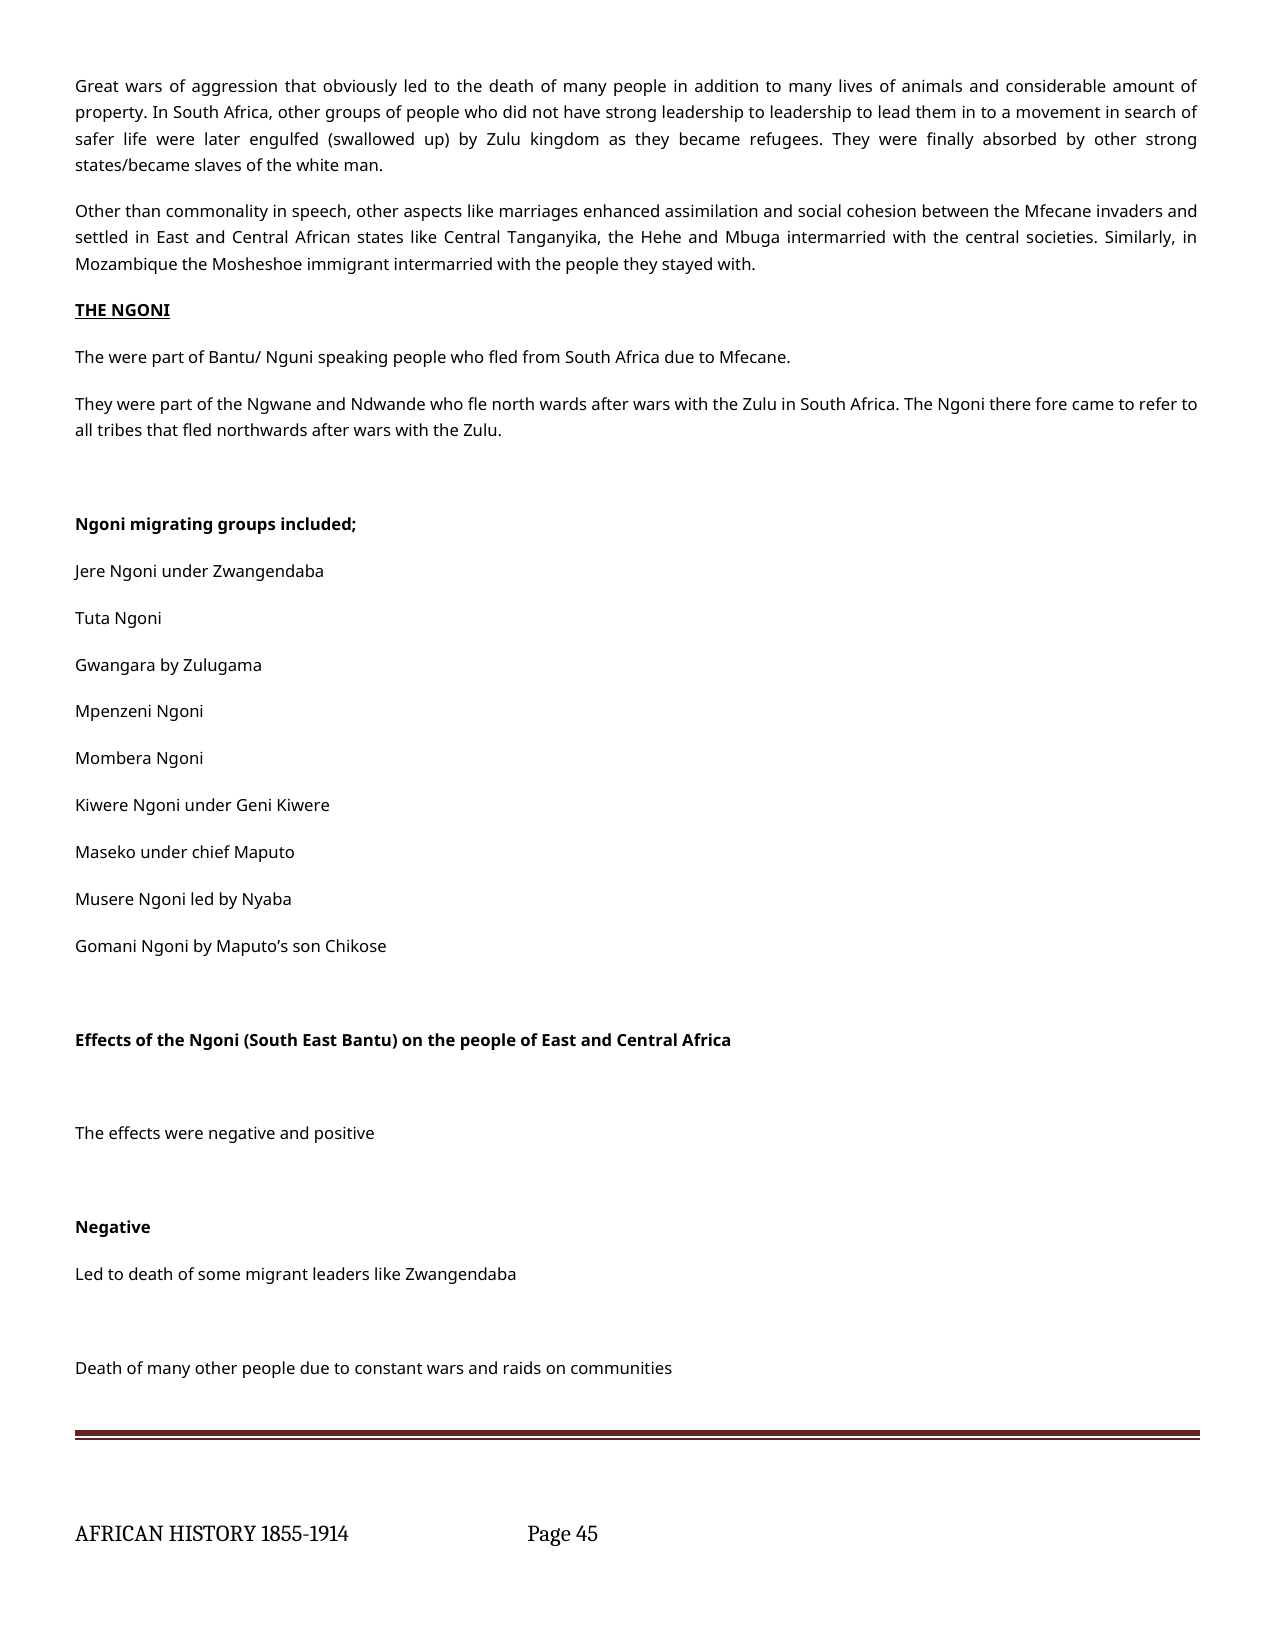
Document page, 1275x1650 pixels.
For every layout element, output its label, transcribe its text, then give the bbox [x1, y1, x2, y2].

text Negative [75, 1216, 1200, 1238]
text They were part of the Ngwane and Ndwande who fle north wards after wars with the Zulu in South Africa. The Ngoni there fore came to refer to all tribes that fled northwards after wars with the Zulu. [75, 393, 1200, 441]
text Mpenzeni Ngoni [75, 700, 1200, 723]
text Other than commonality in speech, other aspects like marriages enhanced assimilation and social cohesion between the Mfecane invaders and settled in East and Central African states like Central Tanganyika, the Hehe and Mbuga intermarried with the central societies. Similarly, in Mozambique the Mosheshoe immigrant intermarried with the people they stayed with. [75, 200, 1200, 275]
text Great wars of aggression that obviously led to the death of many people in addition to many lives of animals and considerable amount of property. In South Africa, other groups of people who did not have strong leadership to leadership to lead them in to a movement in search of safer life were later engulfed (swallowed up) by Zulu kingdom as they became refugees. They were finally absorbed by other strong states/became slaves of the white man. [75, 75, 1200, 176]
text Effects of the Ngoni (South East Bantu) on the people of East and Central Africa [75, 1028, 1200, 1051]
text Jere Ngoni under Zwangendaba [75, 559, 1200, 582]
text Tuta Ngoni [75, 606, 1200, 629]
text The effects were negative and positive [75, 1122, 1200, 1144]
text Ngoni migrating groups included; [75, 512, 1200, 535]
text Gomani Ngoni by Maputo’s son Chikose [75, 934, 1200, 957]
text The were part of Bantu/ Nguni speaking people who fled from South Africa due to Mfecane. [75, 346, 1200, 368]
text Death of many other people due to constant wars and raids on communities [75, 1356, 1200, 1379]
text Led to death of some migrant leaders like Zwangendaba [75, 1262, 1200, 1285]
text THE NGONI [75, 299, 1200, 322]
text Musere Ngoni led by Nyaba [75, 887, 1200, 910]
text Kiwere Ngoni under Geni Kiwere [75, 794, 1200, 816]
text Maseko under chief Maputo [75, 841, 1200, 863]
text Gwangara by Zulugama [75, 653, 1200, 676]
text Mombera Ngoni [75, 747, 1200, 769]
